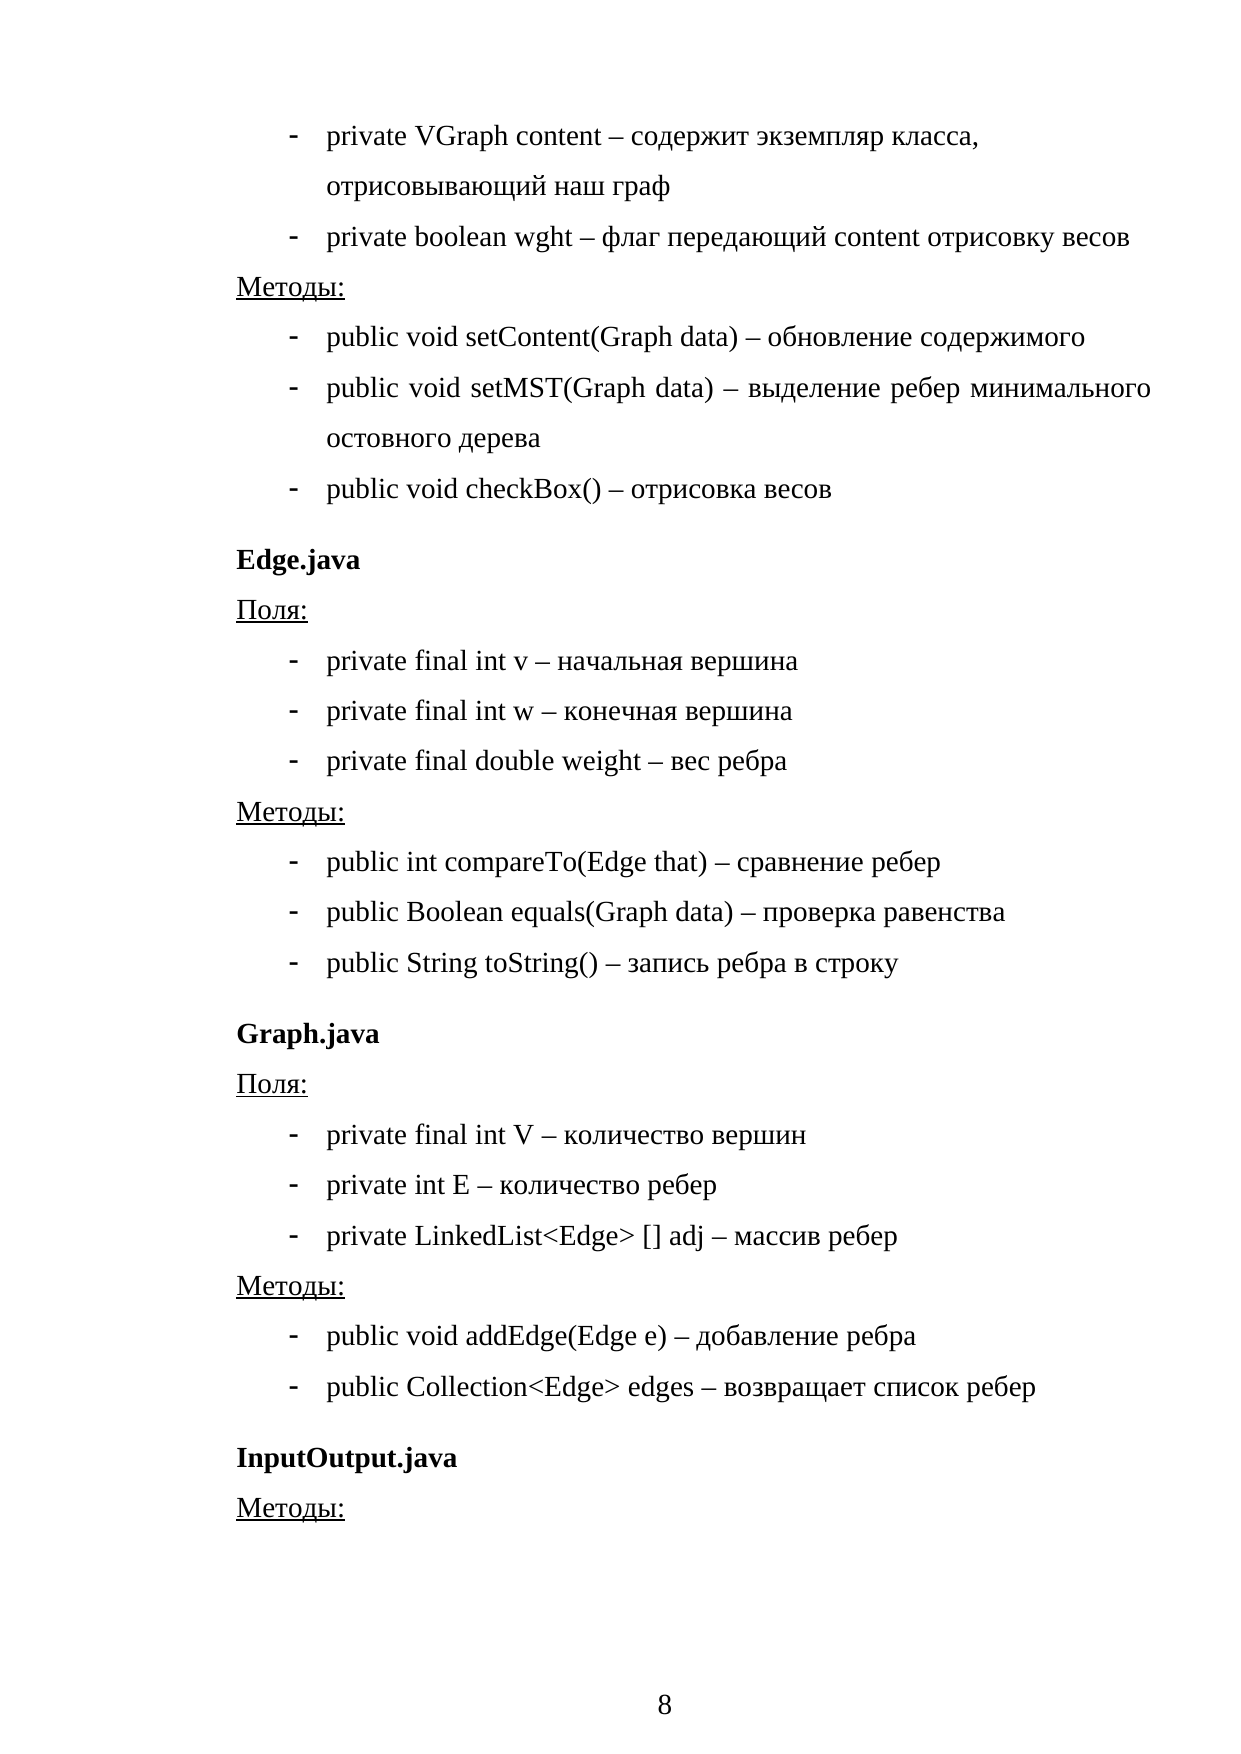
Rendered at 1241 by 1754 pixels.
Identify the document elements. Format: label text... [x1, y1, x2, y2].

list public void setContent(Graph data) – обновление содержимого [288, 319, 1152, 353]
list public void setMST(Graph data) – выделение ребер минимального остовного дерева [288, 370, 1152, 454]
list public Collection<Edge> edges – возвращает список ребер [288, 1369, 1152, 1402]
list private LinkedList<Edge> [] adj – массив ребер [288, 1218, 1152, 1251]
list public String toString() – запись ребра в строку [288, 945, 1152, 979]
list public void checkBox() – отрисовка весов [288, 471, 601, 504]
list public void addEdge(Edge e) – добавление ребра [288, 1318, 1152, 1352]
list private final int v – начальная вершина [288, 643, 1152, 676]
text Методы: [177, 269, 1152, 303]
text InputOutput.java [177, 1440, 1152, 1474]
list public void checkBox() – отрисовка весов [631, 471, 1152, 504]
text Edge.java [177, 542, 1152, 576]
text Методы: [177, 1490, 1152, 1524]
list private final int w – конечная вершина [288, 693, 1152, 727]
text Поля: [177, 1067, 1152, 1100]
list public int compareTo(Edge that) – сравнение ребер [288, 844, 1152, 878]
list private int E – количество ребер [288, 1167, 1152, 1201]
text Методы: [177, 794, 1152, 827]
text Graph.java [177, 1016, 1152, 1050]
text Методы: [177, 1268, 1152, 1302]
list private boolean wght – флаг передающий content отрисовку весов [288, 219, 1152, 252]
list private final double weight – вес ребра [288, 743, 1152, 777]
list public Boolean equals(Graph data) – проверка равенства [288, 894, 1152, 928]
text Поля: [177, 592, 1152, 626]
list private VGraph content – содержит экземпляр класса, отрисовывающий наш граф [288, 118, 1152, 202]
list private final int V – количество вершин [288, 1117, 1152, 1151]
